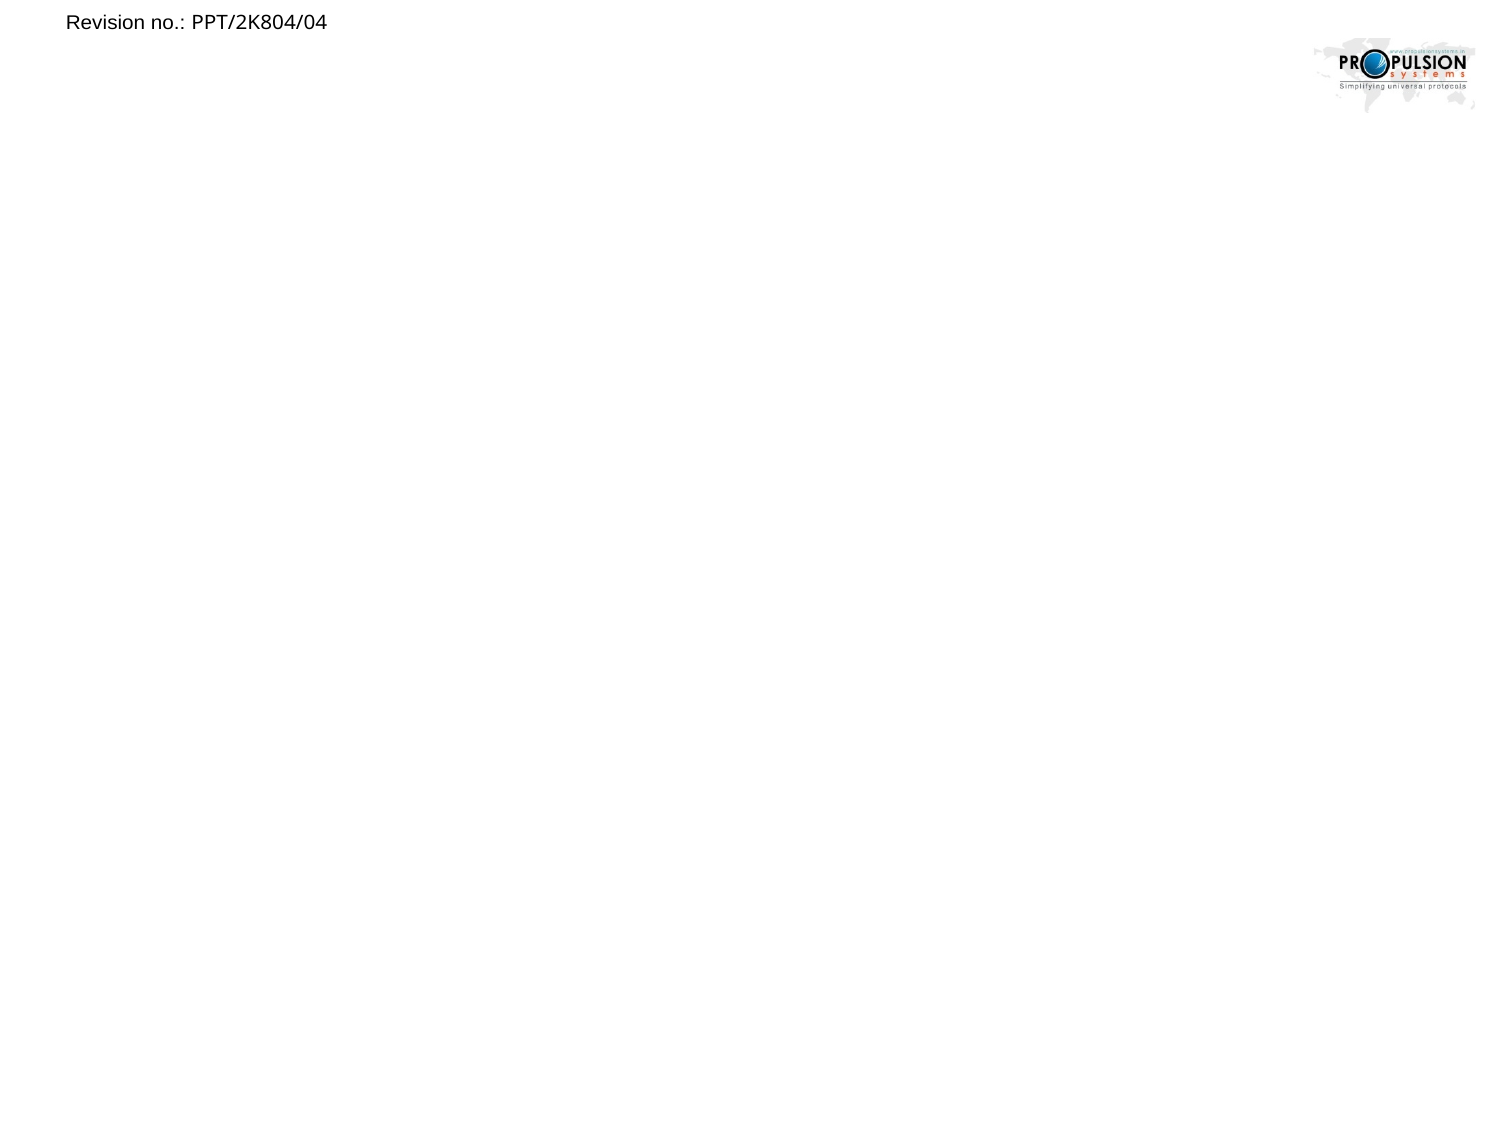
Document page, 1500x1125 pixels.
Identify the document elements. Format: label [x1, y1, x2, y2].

picture [1312, 38, 1477, 113]
